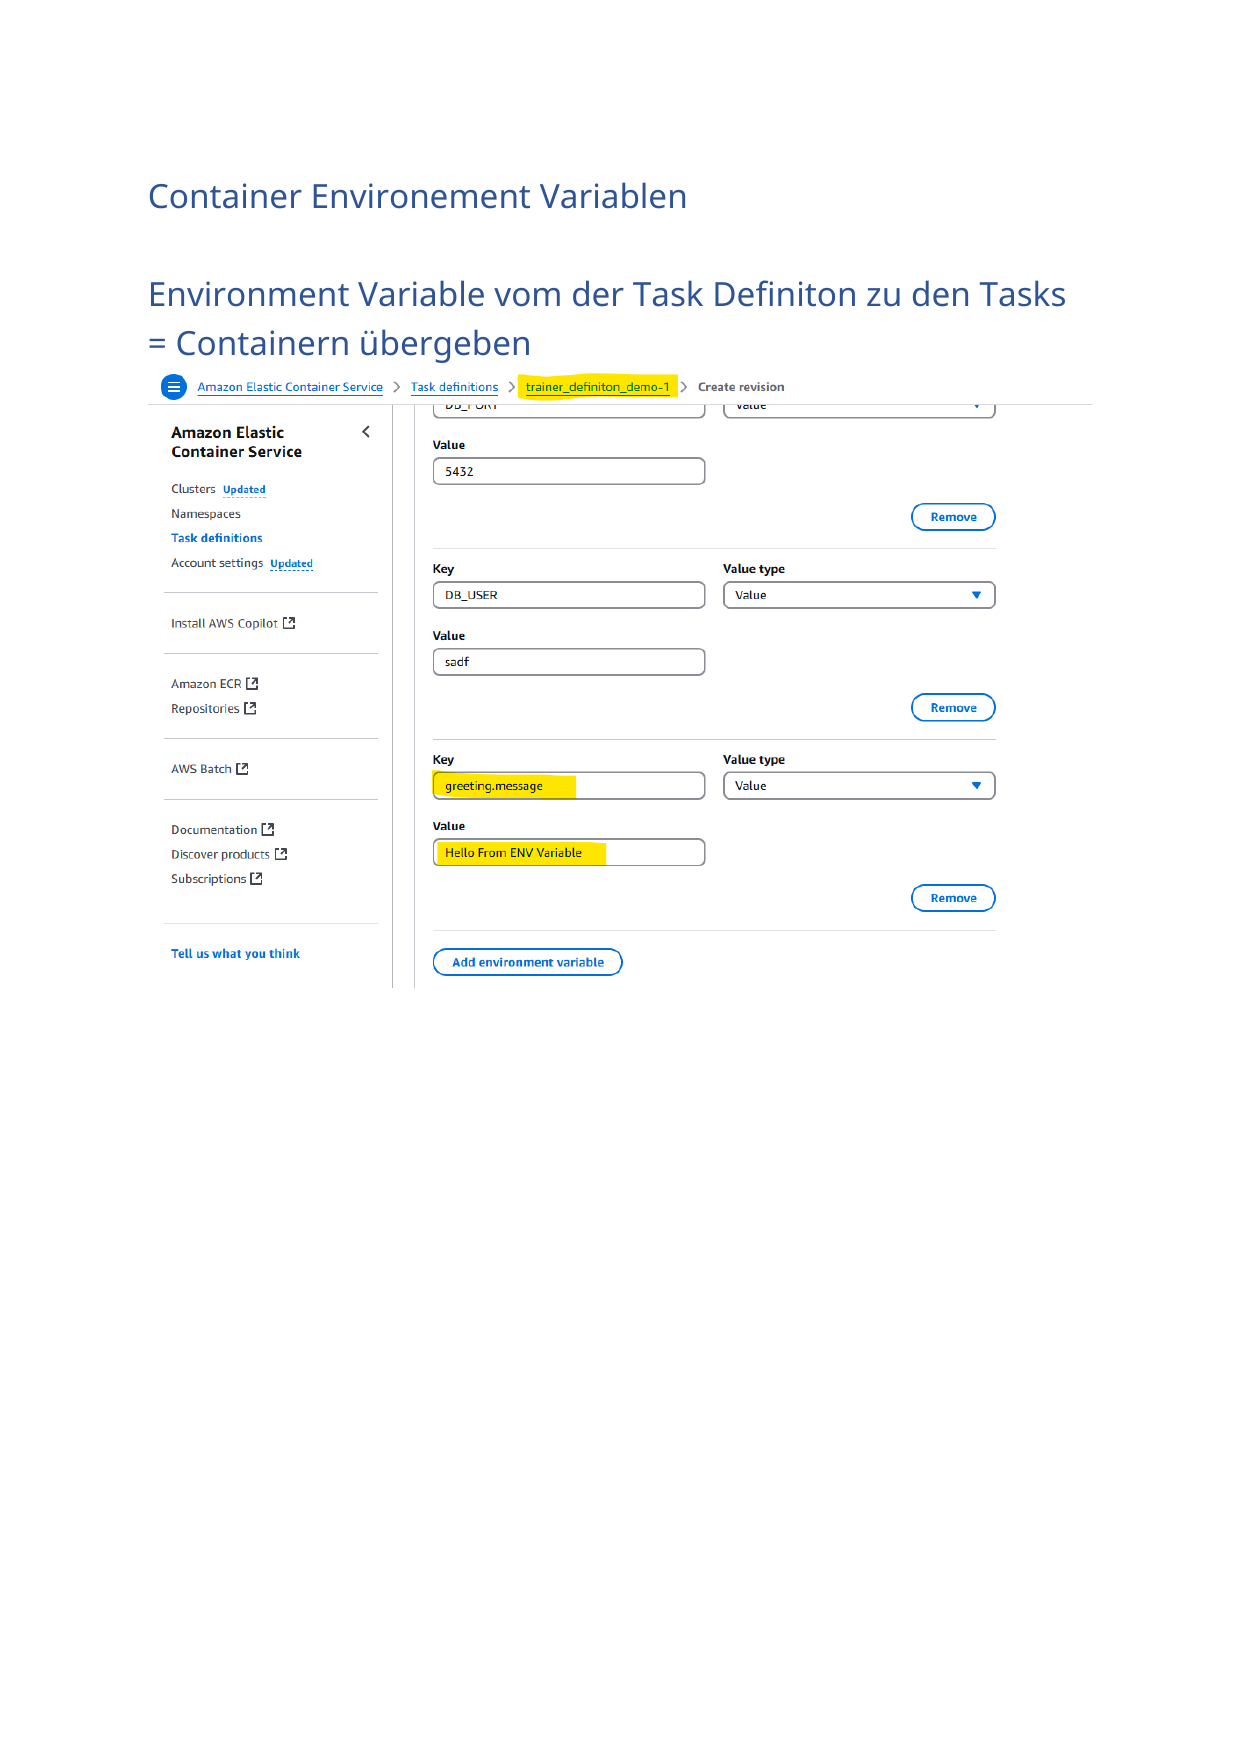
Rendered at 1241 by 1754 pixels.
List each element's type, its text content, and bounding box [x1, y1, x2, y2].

subtitle Container Environement Variablen Environment Variable vom der Task Definiton zu den Tasks = Containern übergeben [148, 173, 1093, 365]
picture [147, 368, 1093, 988]
